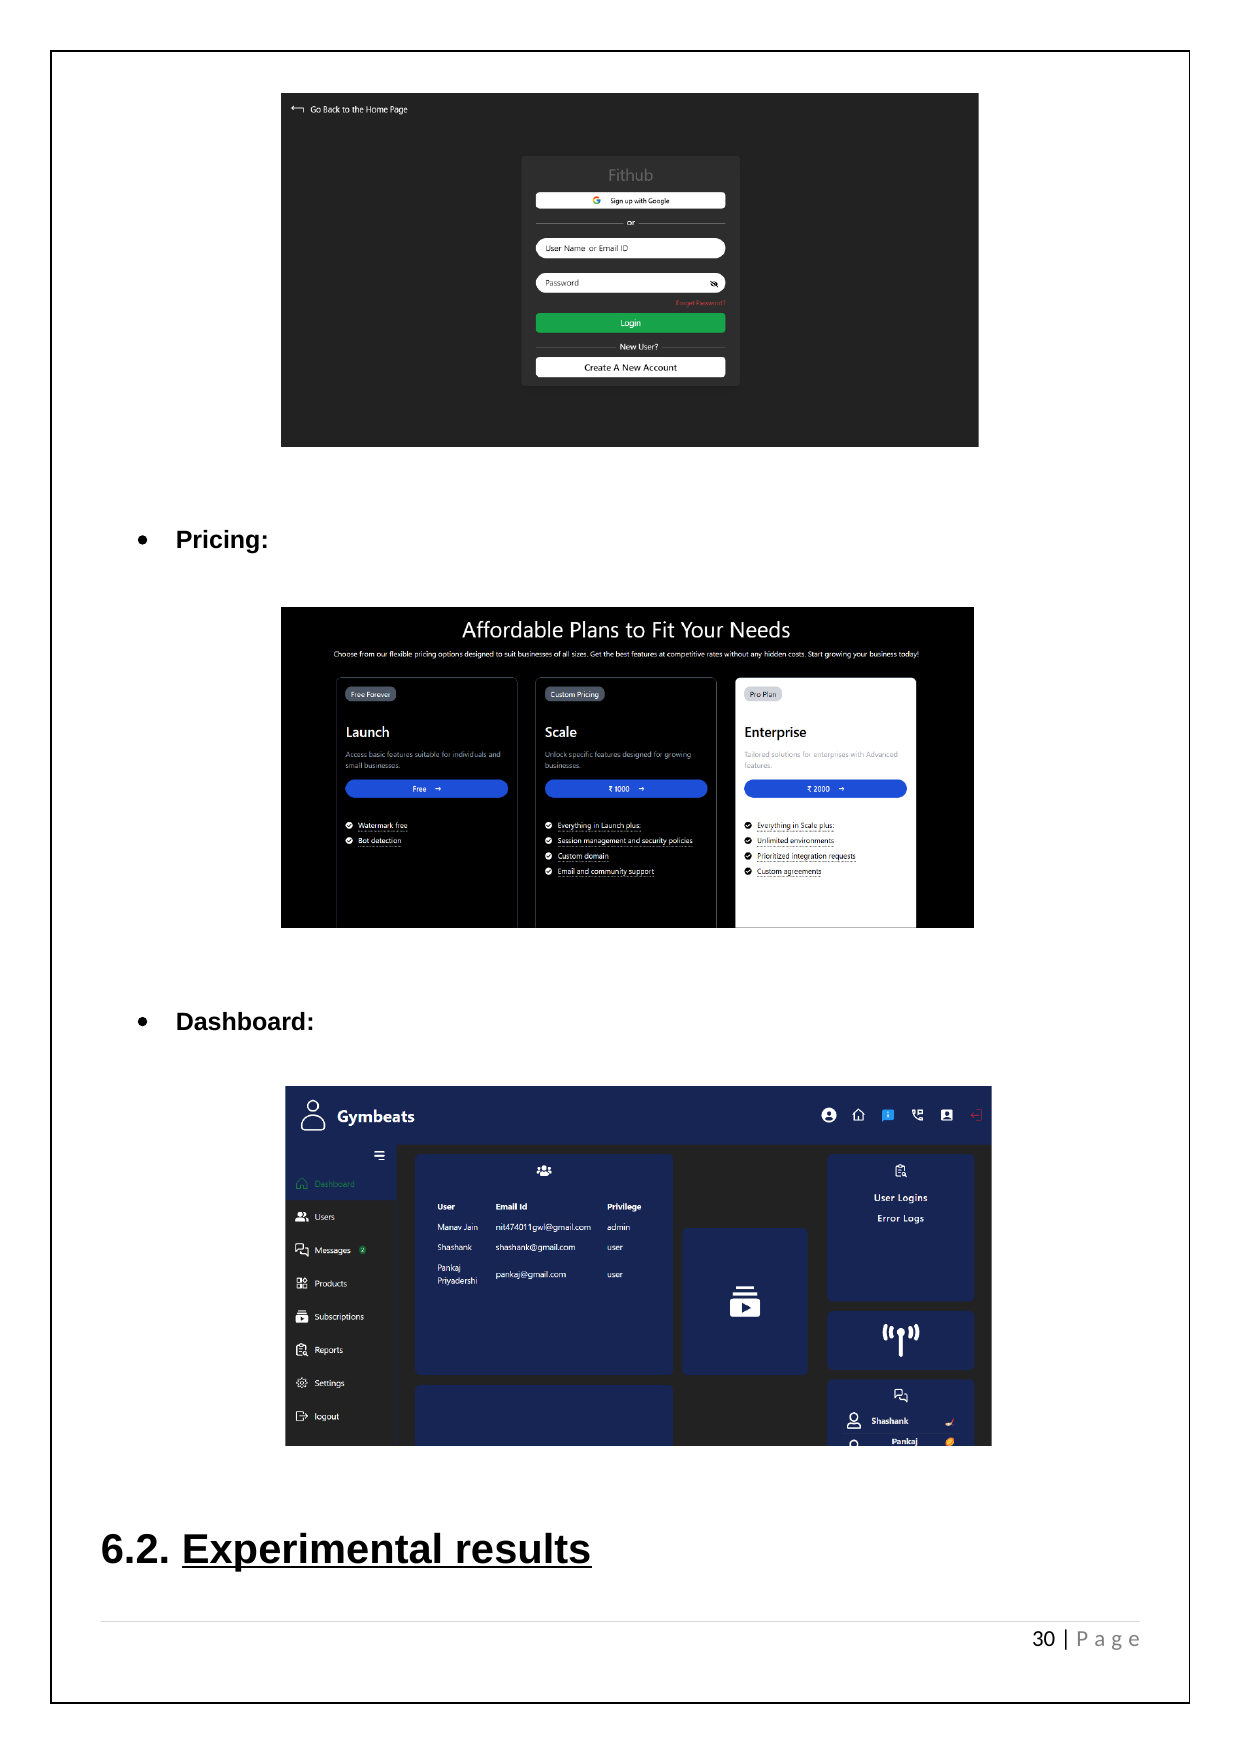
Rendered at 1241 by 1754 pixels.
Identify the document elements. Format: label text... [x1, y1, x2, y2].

text 6.2. Experimental results [101, 1524, 1140, 1572]
list Pricing: [138, 525, 1140, 554]
picture [285, 1086, 992, 1446]
picture [281, 607, 974, 928]
list Dashboard: [138, 1007, 1140, 1036]
picture [281, 93, 979, 447]
